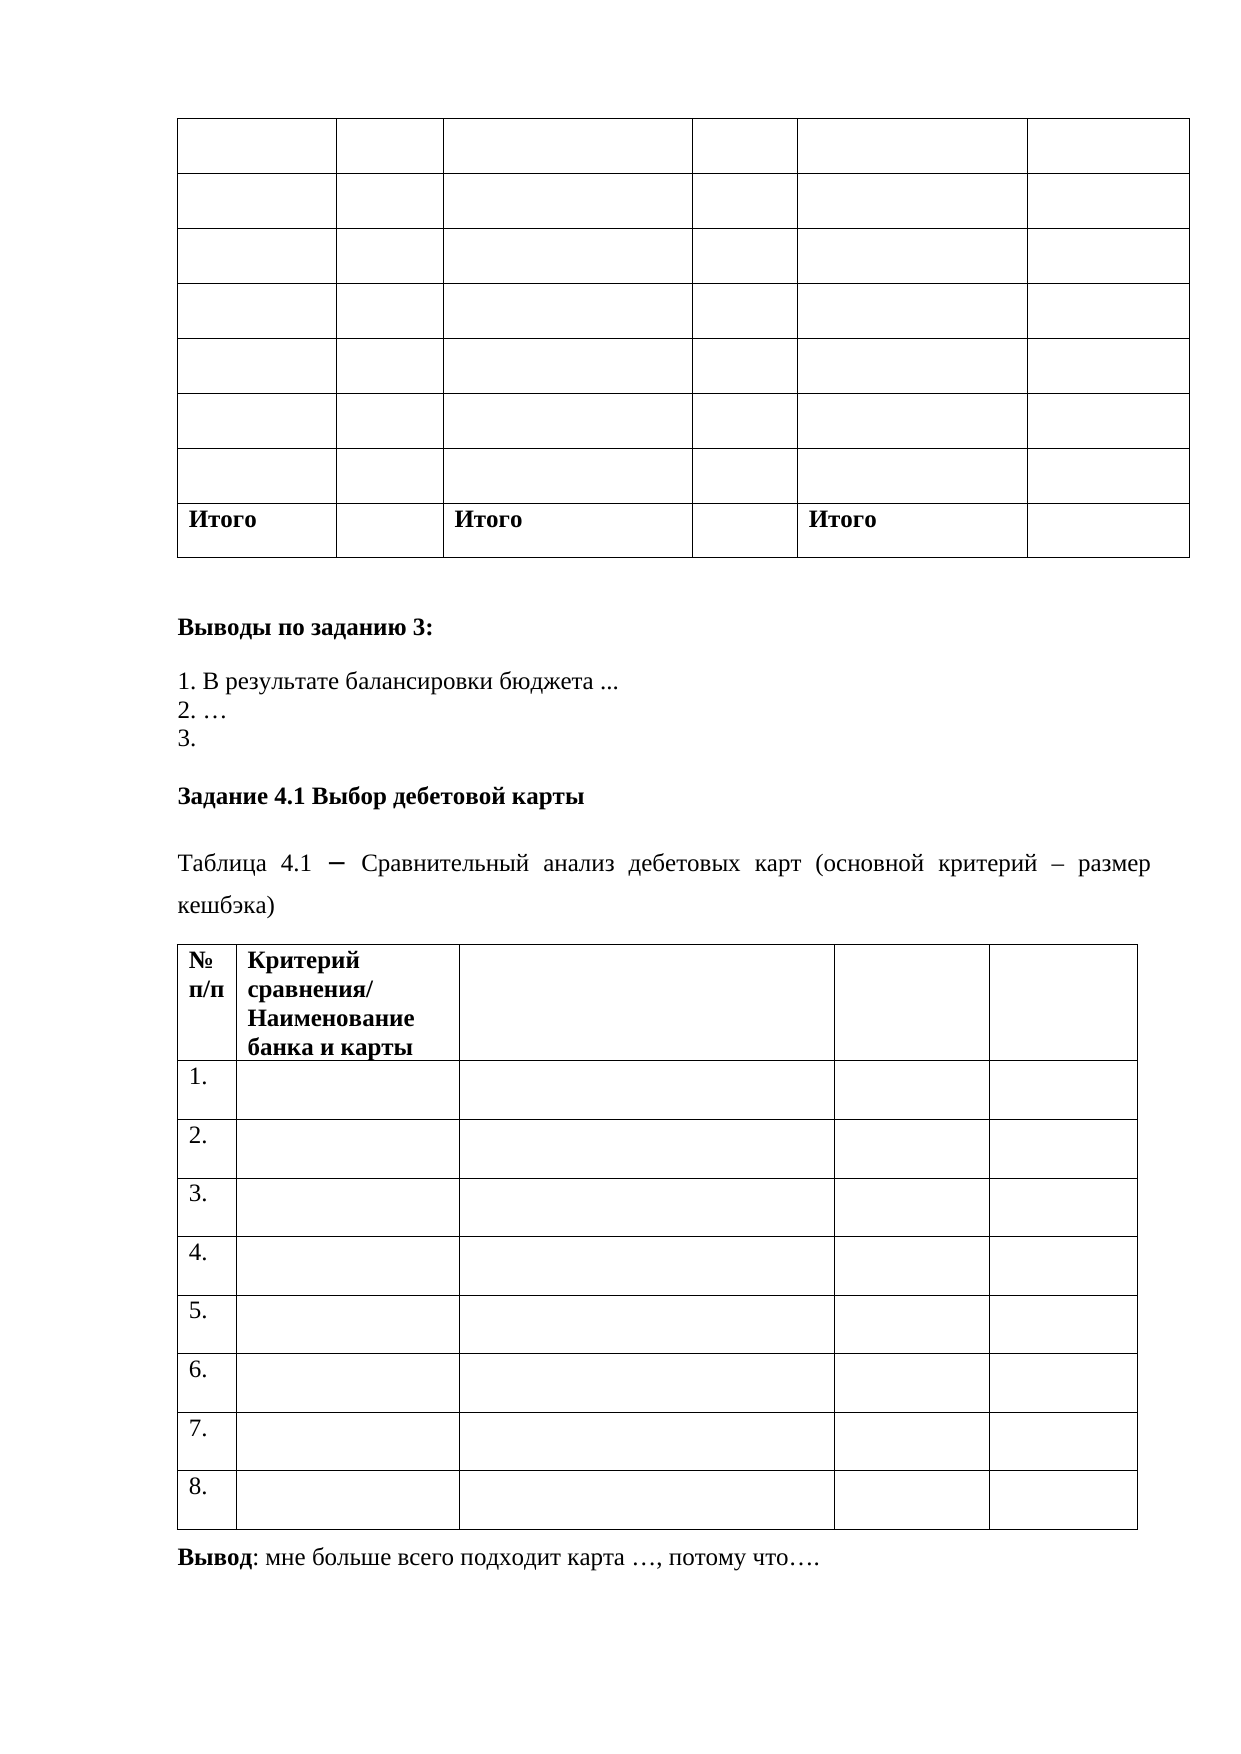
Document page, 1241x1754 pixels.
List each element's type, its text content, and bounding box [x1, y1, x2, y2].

table_cell [693, 504, 797, 557]
table_cell [798, 449, 1027, 502]
table_cell [693, 449, 797, 502]
table_cell [337, 504, 443, 557]
table_cell [178, 174, 336, 228]
table_cell [237, 1354, 459, 1412]
table_cell [798, 119, 1027, 173]
table_cell [237, 1296, 459, 1353]
table_cell [835, 1296, 989, 1353]
table_cell [337, 449, 443, 502]
table_cell [460, 1061, 834, 1119]
table_cell [693, 174, 797, 228]
table_cell [337, 229, 443, 283]
table_cell [1028, 394, 1189, 447]
table_cell [444, 449, 692, 502]
table_cell [835, 1471, 989, 1529]
table_cell [237, 1471, 459, 1529]
table_cell [1028, 449, 1189, 502]
table_cell [237, 1237, 459, 1294]
table_cell [798, 284, 1027, 338]
table_cell [178, 119, 336, 173]
table_cell [444, 394, 692, 447]
table_cell [237, 1179, 459, 1236]
table_cell [835, 1237, 989, 1294]
table_cell [178, 1471, 236, 1529]
table_cell [693, 119, 797, 173]
table_cell Итого [444, 504, 692, 557]
table_header [990, 945, 1137, 1060]
table_cell [693, 394, 797, 447]
table_cell [798, 174, 1027, 228]
table_cell [693, 284, 797, 338]
table_cell [337, 284, 443, 338]
table_cell [460, 1237, 834, 1294]
text Вывод: мне больше всего подходит карта …, потому что…. [177, 1542, 1152, 1571]
table_cell [444, 174, 692, 228]
table_cell [1028, 339, 1189, 393]
table_cell [178, 284, 336, 338]
table_cell [1028, 119, 1189, 173]
table_cell [178, 1296, 236, 1353]
table_cell [835, 1061, 989, 1119]
table_cell [990, 1296, 1137, 1353]
table_cell [1028, 174, 1189, 228]
table_cell [178, 1179, 236, 1236]
table_cell [178, 1413, 236, 1470]
table_cell [444, 119, 692, 173]
table_cell [835, 1179, 989, 1236]
table_cell [337, 394, 443, 447]
table_cell [337, 174, 443, 228]
table_cell [460, 1354, 834, 1412]
table_cell [990, 1061, 1137, 1119]
table_cell [693, 229, 797, 283]
table_cell [990, 1354, 1137, 1412]
table_cell [237, 1120, 459, 1177]
table_cell [444, 284, 692, 338]
table_cell [460, 1120, 834, 1177]
table_header [835, 945, 989, 1060]
table_cell [990, 1413, 1137, 1470]
table_cell [178, 1120, 236, 1177]
table_cell [1028, 229, 1189, 283]
table_cell [835, 1413, 989, 1470]
text Таблица 4.1 − Сравнительный анализ дебетовых карт (основной критерий – размер кешбэка) [177, 835, 1152, 919]
table_cell Итого [798, 504, 1027, 557]
text Задание 4.1 Выбор дебетовой карты [177, 781, 1152, 810]
table_cell [444, 229, 692, 283]
table_cell [835, 1354, 989, 1412]
table_cell [178, 1237, 236, 1294]
table_header № п/п [178, 945, 236, 1060]
table_cell [178, 229, 336, 283]
text 1. В результате балансировки бюджета ... [177, 666, 1152, 695]
table_cell [460, 1296, 834, 1353]
table_cell [835, 1120, 989, 1177]
table_cell [990, 1120, 1137, 1177]
table_cell [178, 1061, 236, 1119]
table_cell [237, 1413, 459, 1470]
table_cell [178, 394, 336, 447]
table_cell [237, 1061, 459, 1119]
text 3. [177, 723, 1152, 752]
table_cell [798, 339, 1027, 393]
table_header [460, 945, 834, 1060]
table_cell [693, 339, 797, 393]
table_cell [444, 339, 692, 393]
table_cell [798, 394, 1027, 447]
table_cell [1028, 284, 1189, 338]
table_cell Итого [178, 504, 336, 557]
table_cell [337, 339, 443, 393]
text 2. … [177, 695, 1152, 723]
table_cell [337, 119, 443, 173]
table_cell [178, 449, 336, 502]
table_cell [990, 1471, 1137, 1529]
table_cell [178, 1354, 236, 1412]
table_cell [460, 1471, 834, 1529]
table_cell [798, 229, 1027, 283]
table_cell [178, 339, 336, 393]
table_cell [460, 1179, 834, 1236]
table_header Критерий сравнения/ Наименование банка и карты [237, 945, 459, 1060]
table_cell [990, 1179, 1137, 1236]
table_cell [460, 1413, 834, 1470]
table_cell [1028, 504, 1189, 557]
text Выводы по заданию 3: [177, 612, 1152, 641]
table_cell [990, 1237, 1137, 1294]
